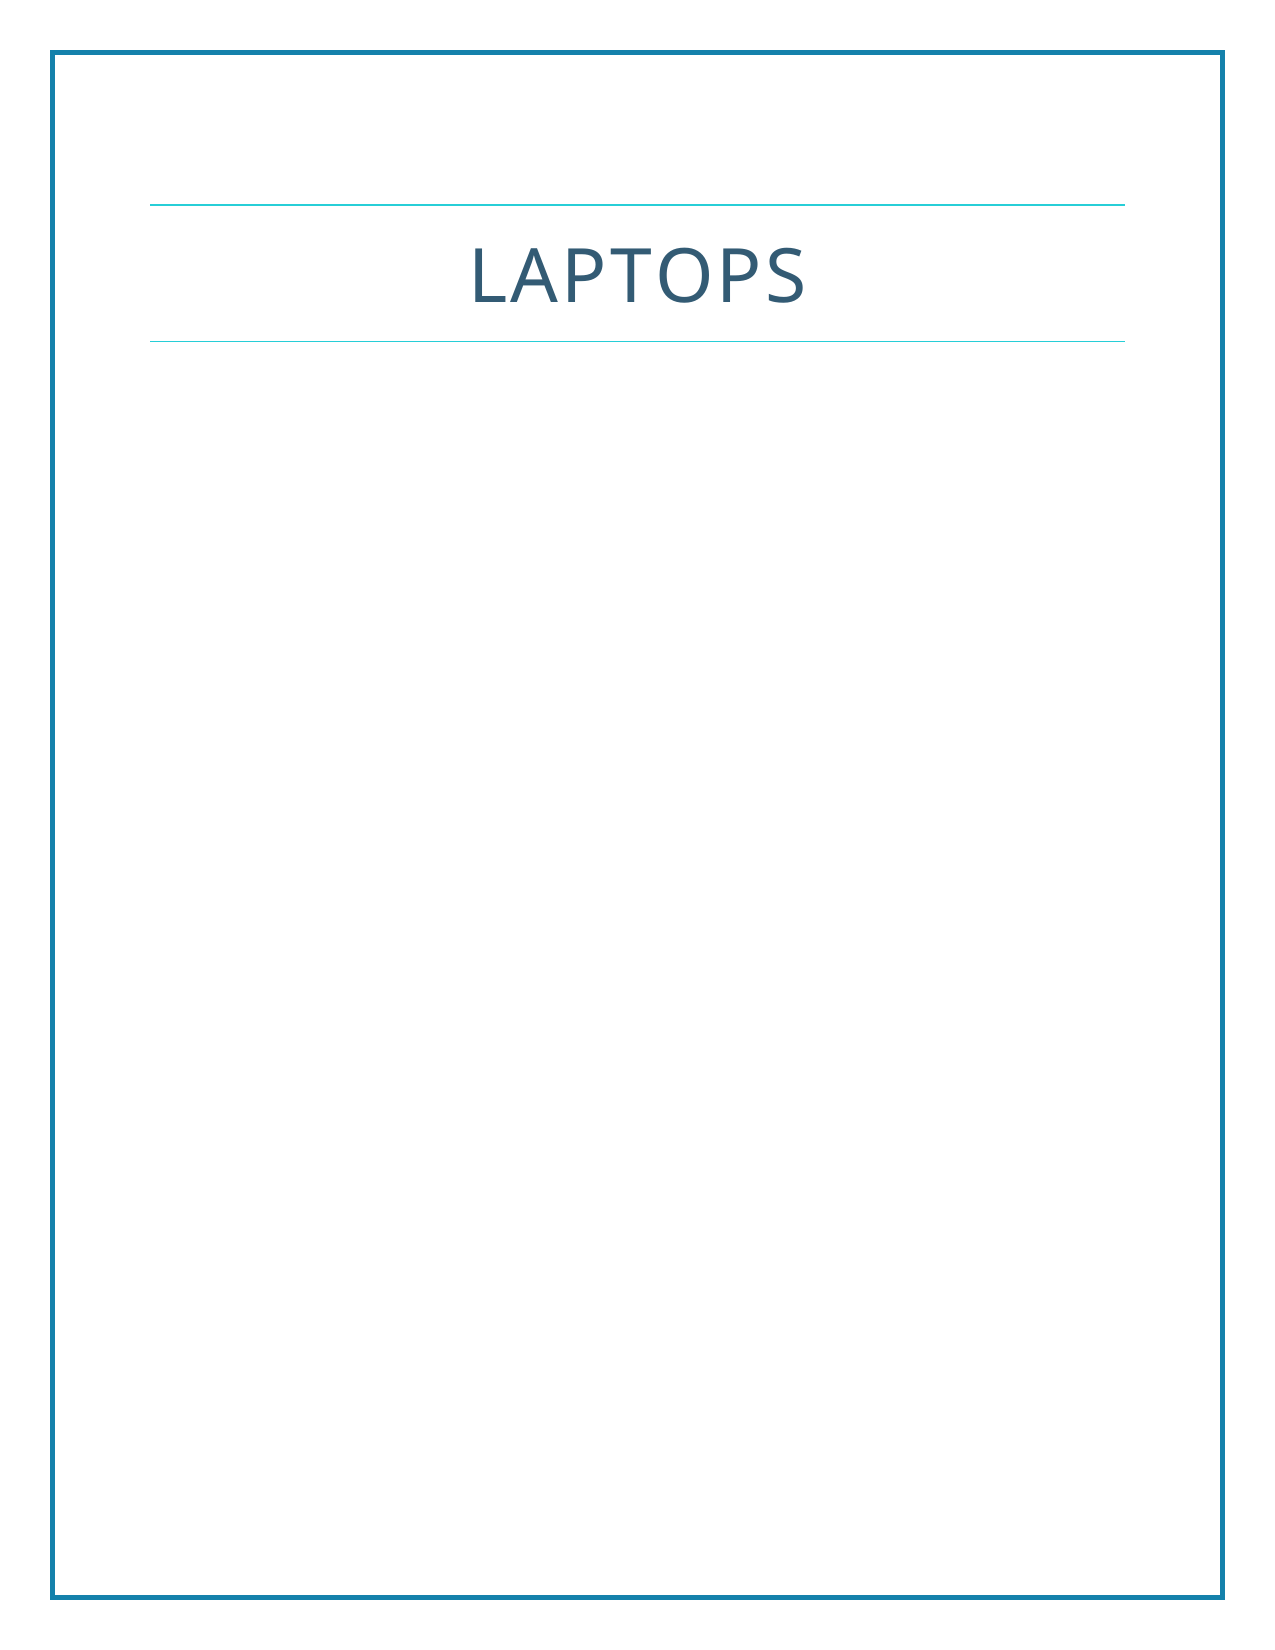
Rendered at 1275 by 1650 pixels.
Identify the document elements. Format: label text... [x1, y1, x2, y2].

title Laptops [150, 206, 1125, 341]
